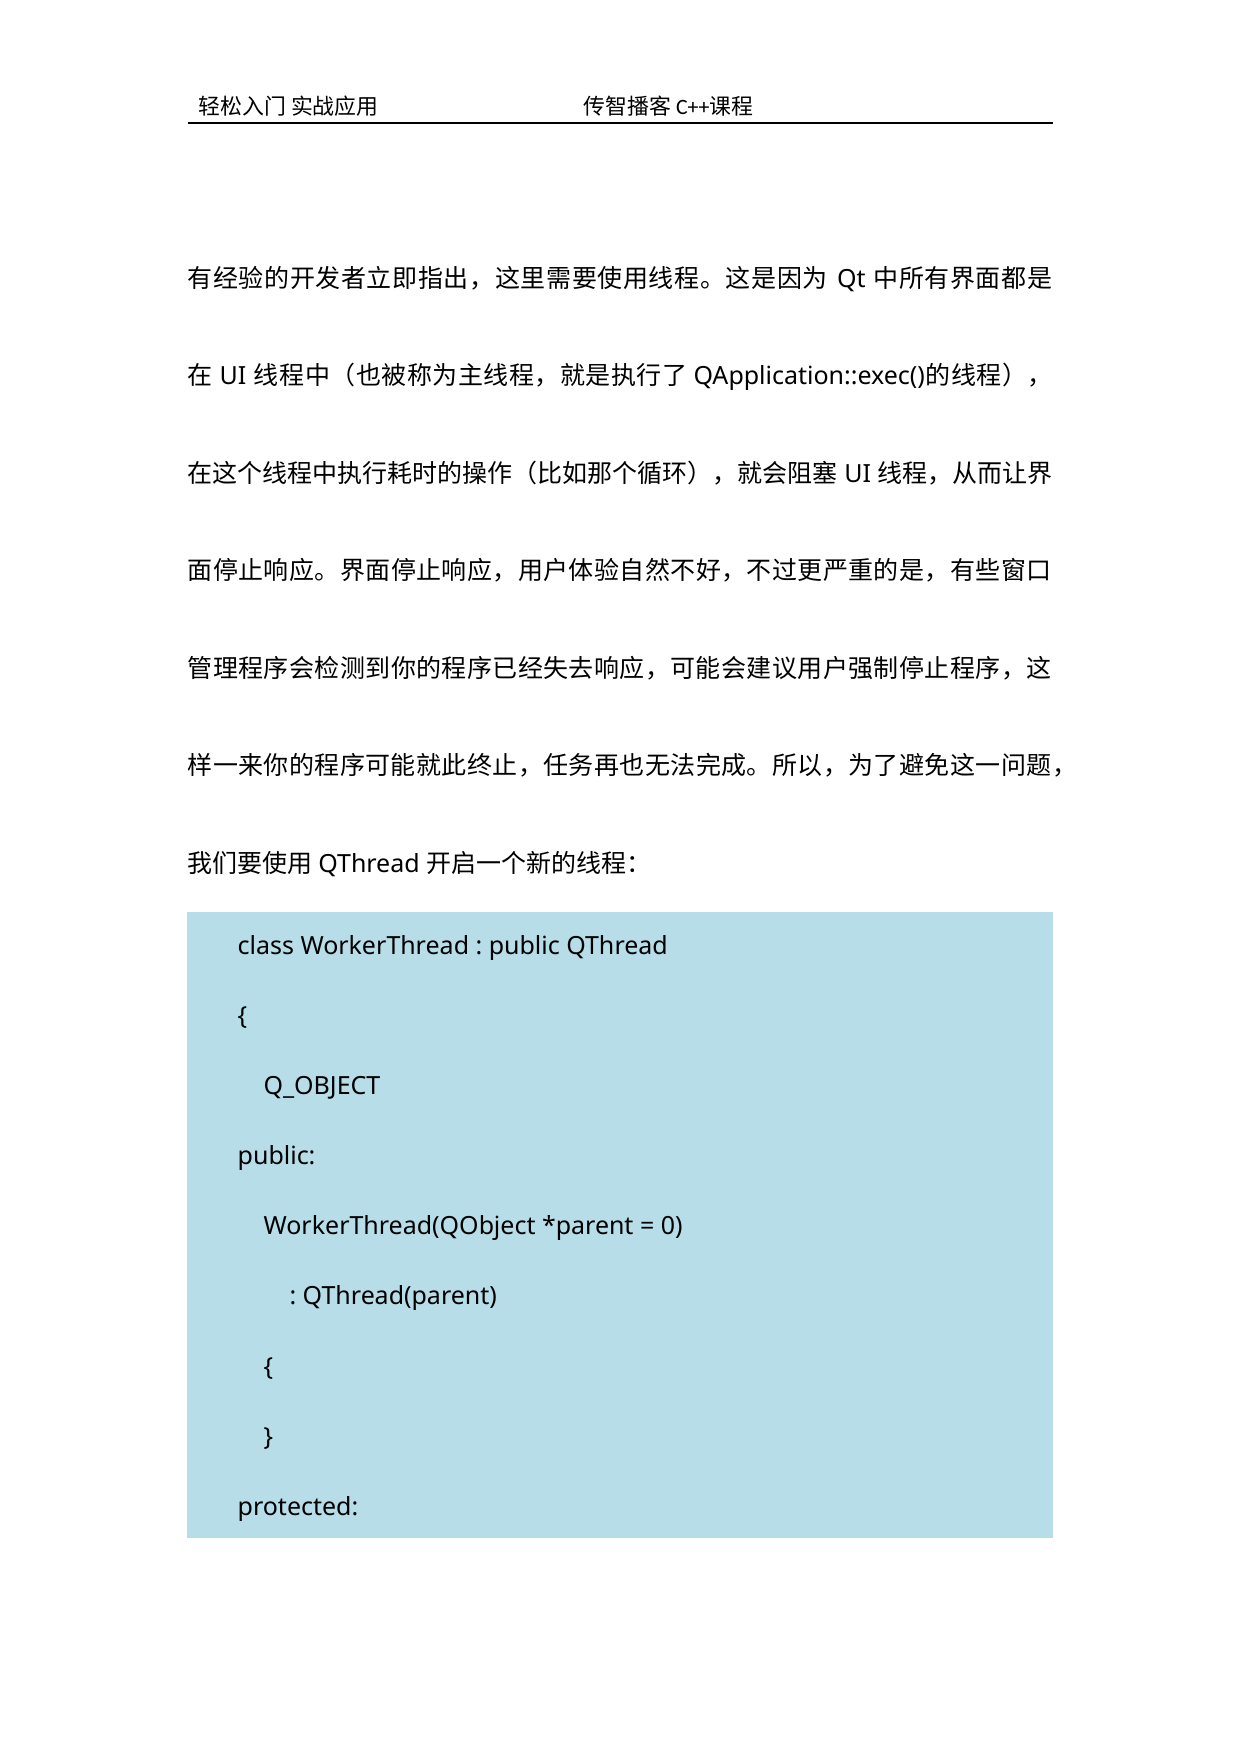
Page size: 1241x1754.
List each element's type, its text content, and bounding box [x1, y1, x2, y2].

text class WorkerThread : public QThread [187, 912, 1053, 977]
text protected: [187, 1473, 1053, 1538]
text Q_OBJECT [187, 1052, 1053, 1117]
text { [187, 982, 1053, 1047]
text WorkerThread(QObject *parent = 0) [187, 1192, 1053, 1257]
text public: [187, 1122, 1053, 1187]
text : QThread(parent) [187, 1263, 1053, 1328]
text 有经验的开发者立即指出，这里需要使用线程。这是因为 Qt 中所有界面都是在 UI 线程中（也被称为主线程，就是执行了QApplication::exec()的线程），在这个线程中执行耗时的操作（比如那个循环），就会阻塞 UI 线程，从而让界面停止响应。界面停止响应，用户体验自然不好，不过更严重的是，有些窗口管理程序会检测到你的程序已经失去响应，可能会建议用户强制停止程序，这样一来你的程序可能就此终止，任务再也无法完成。所以，为了避免这一问题，我们要使用 QThread 开启一个新的线程： [187, 244, 1053, 894]
text { [187, 1333, 1053, 1398]
text } [187, 1403, 1053, 1468]
